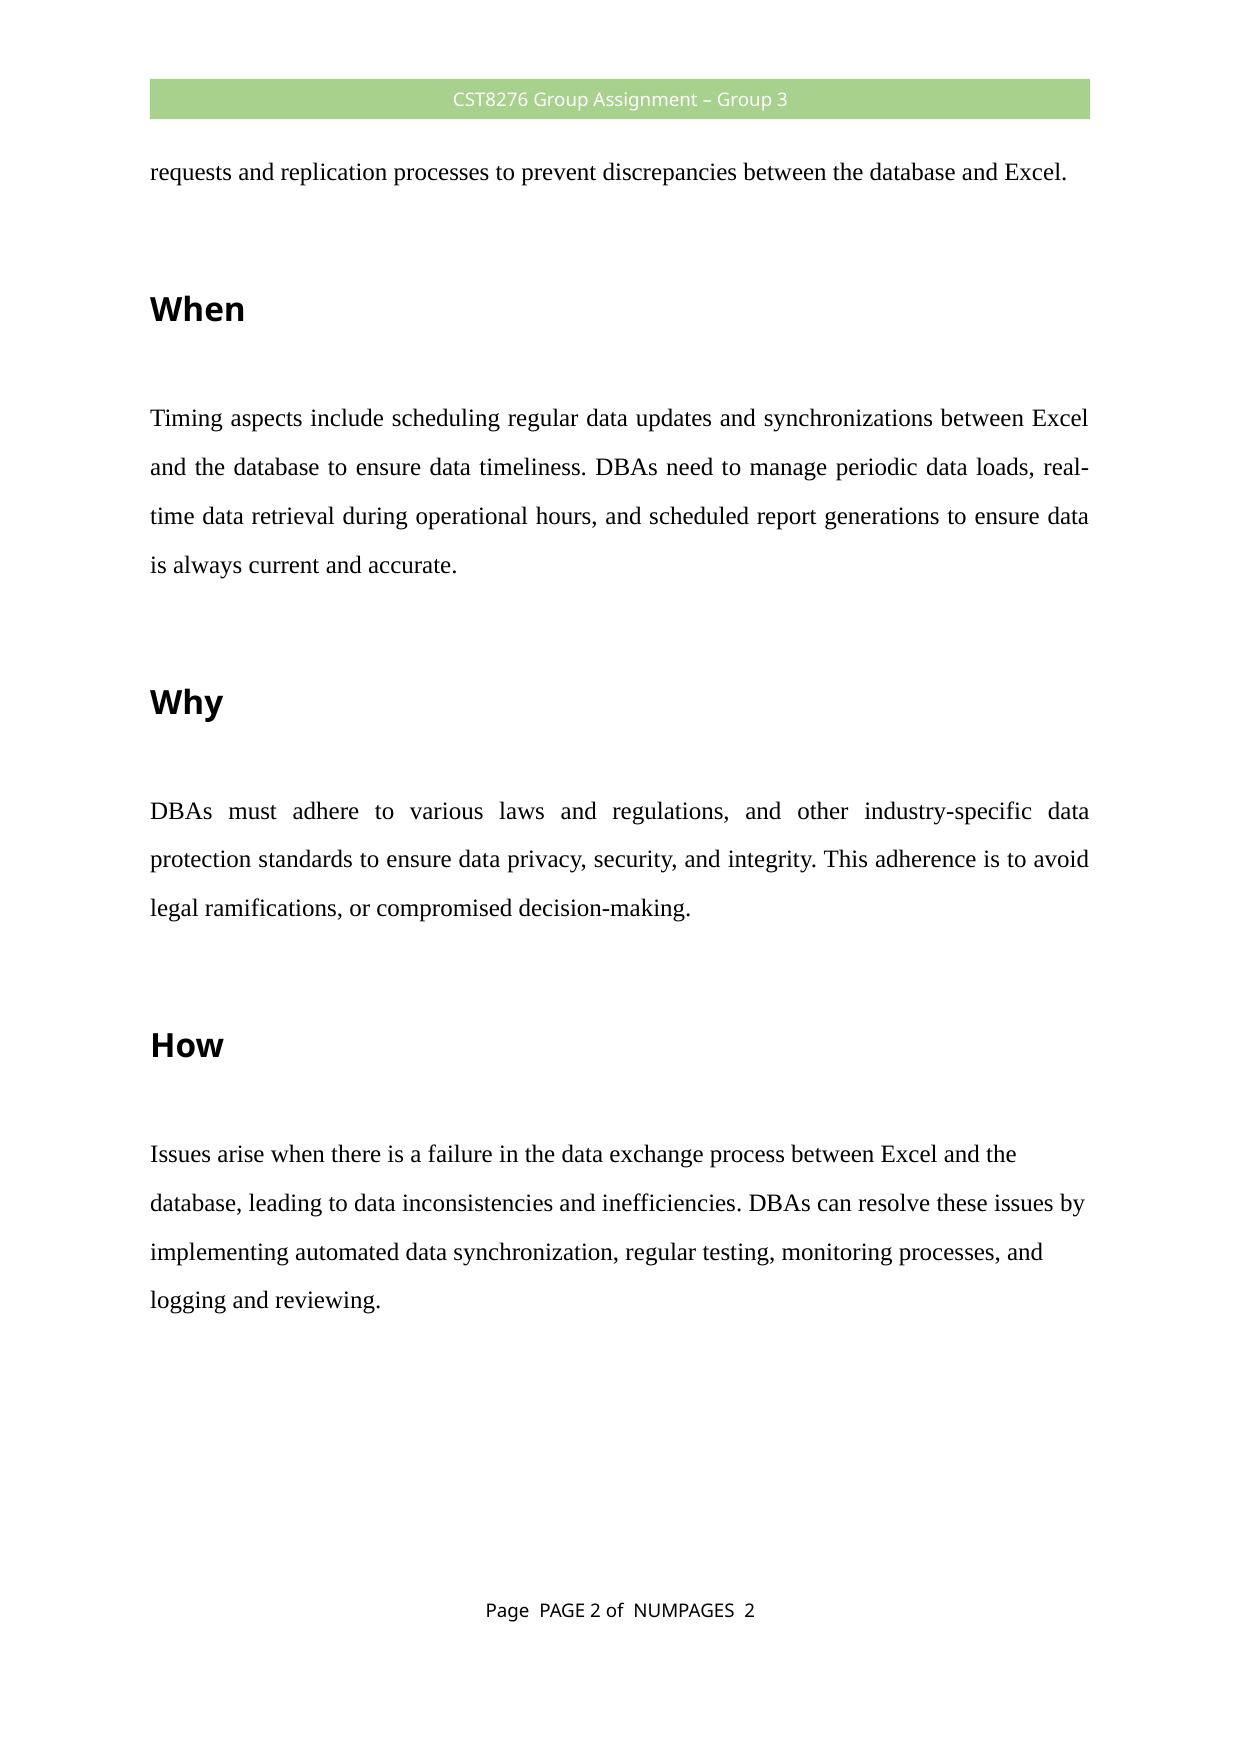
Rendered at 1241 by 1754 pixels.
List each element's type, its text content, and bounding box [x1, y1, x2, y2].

text Timing aspects include scheduling regular data updates and synchronizations between Excel and the database to ensure data timeliness. DBAs need to manage periodic data loads, real-time data retrieval during operational hours, and scheduled report generations to ensure data is always current and accurate. [150, 402, 1090, 580]
text DBAs must adhere to various laws and regulations, and other industry-specific data protection standards to ensure data privacy, security, and integrity. This adherence is to avoid legal ramifications, or compromised decision-making. [150, 794, 1090, 924]
subtitle Why [150, 669, 1090, 734]
text Issues arise when there is a failure in the data exchange process between Excel and the database, leading to data inconsistencies and inefficiencies. DBAs can resolve these issues by implementing automated data synchronization, regular testing, monitoring processes, and logging and reviewing. [150, 1137, 1090, 1316]
subtitle When [150, 276, 1090, 341]
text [150, 156, 1090, 188]
subtitle How [150, 1012, 1090, 1077]
